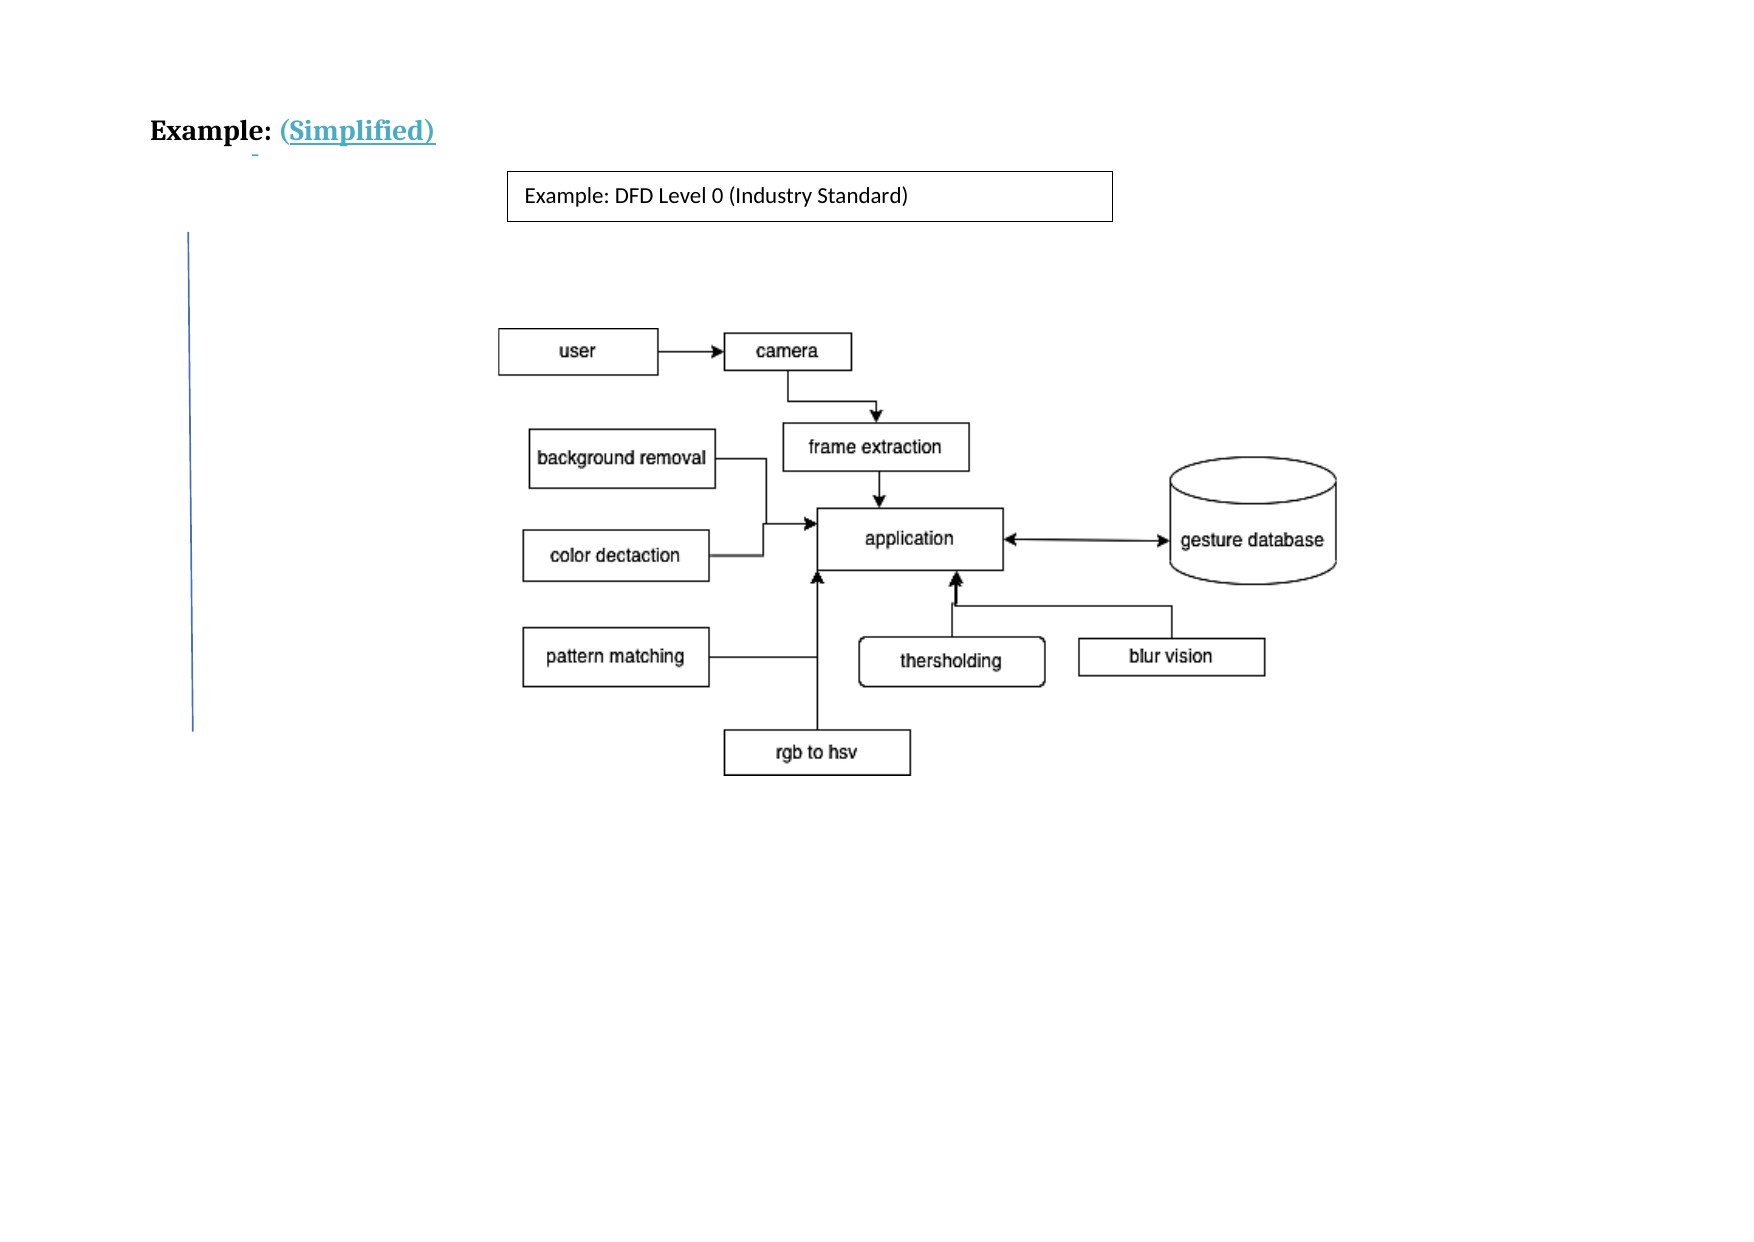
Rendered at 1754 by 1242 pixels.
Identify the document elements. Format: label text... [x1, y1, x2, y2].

subtitle Example: (Simplified) [150, 114, 1685, 148]
picture [498, 328, 1337, 776]
